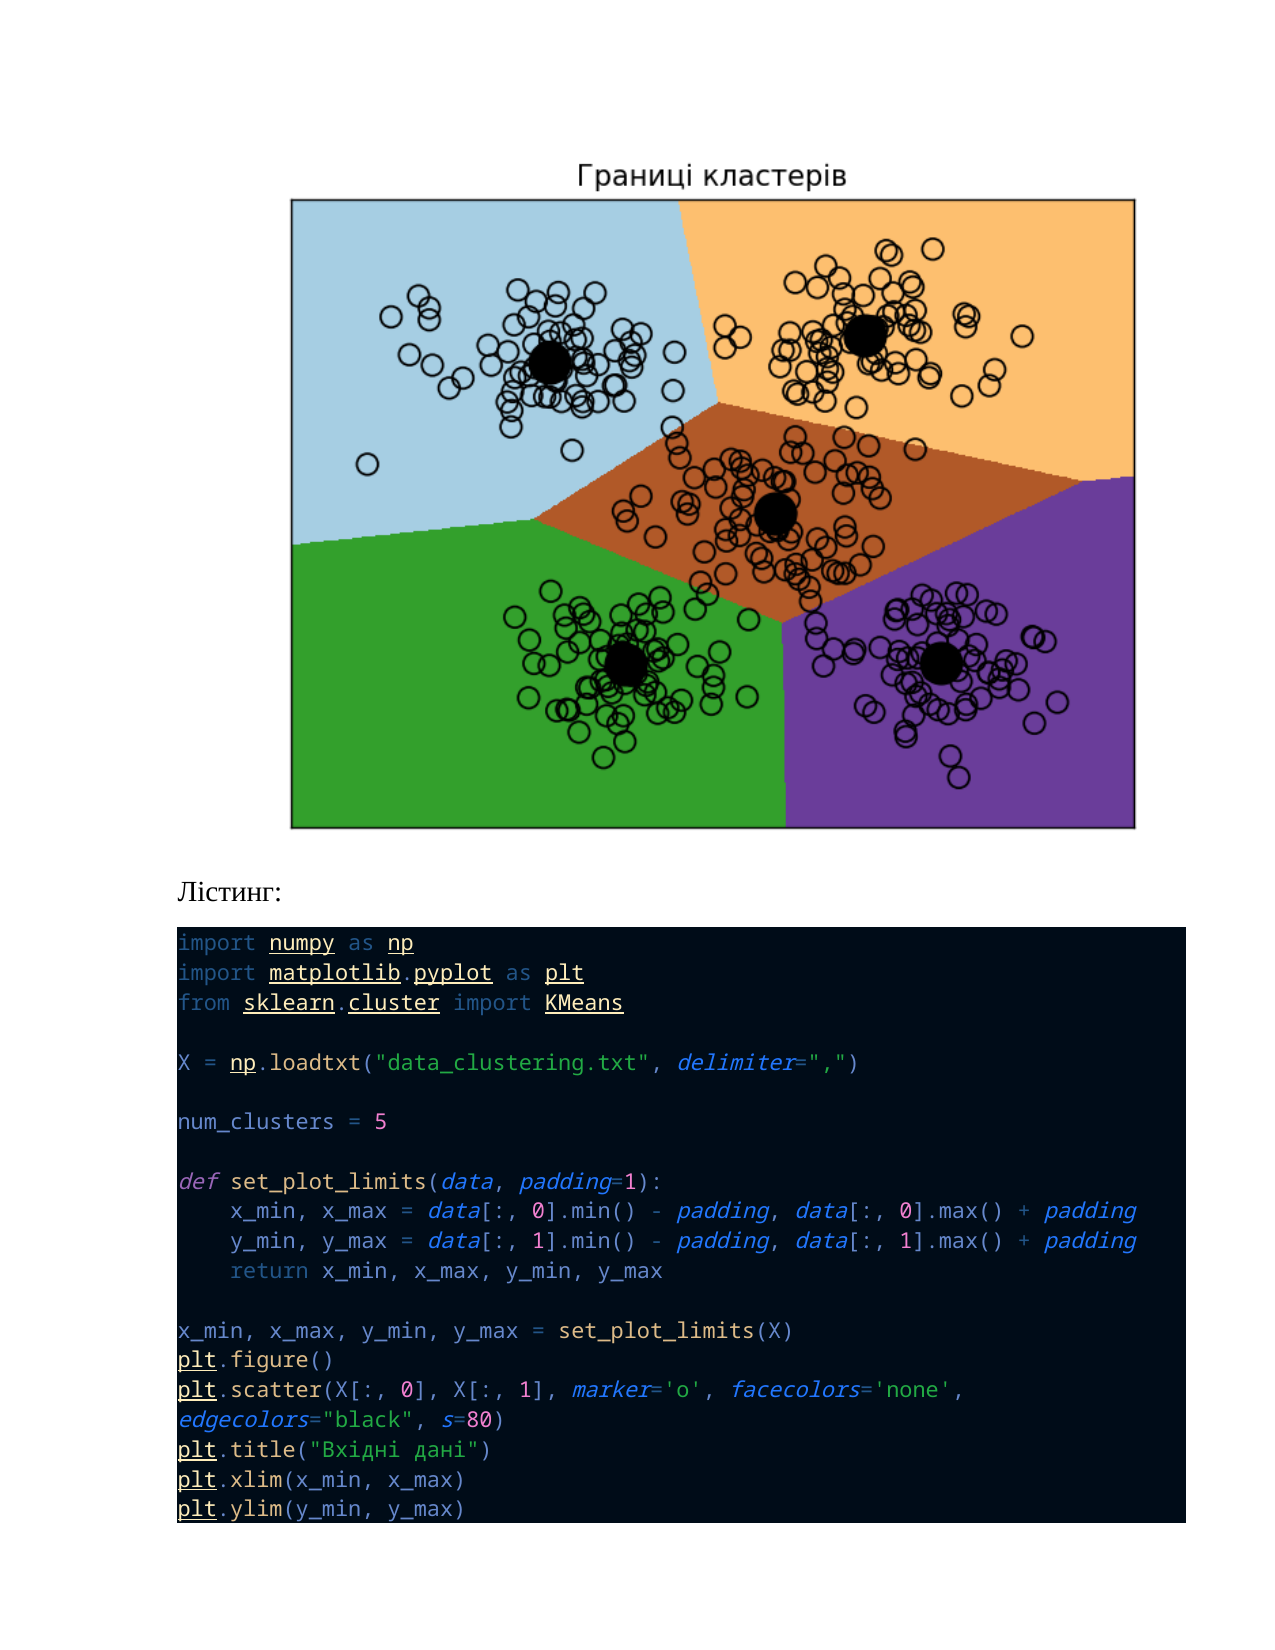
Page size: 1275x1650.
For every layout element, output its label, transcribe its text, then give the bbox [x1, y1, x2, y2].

text Лістинг: [177, 874, 1186, 908]
text y_min, y_max = data[:, 1].min() - padding, data[:, 1].max() + padding [177, 1225, 1186, 1255]
text num_clusters = 5 [177, 1106, 1186, 1136]
text x_min, x_max = data[:, 0].min() - padding, data[:, 0].max() + padding [177, 1196, 1186, 1225]
text plt.xlim(x_min, x_max) [177, 1464, 1186, 1493]
text def set_plot_limits(data, padding=1): [177, 1166, 1186, 1196]
text return x_min, x_max, y_min, y_max [177, 1255, 1186, 1285]
text X = np.loadtxt("data_clustering.txt", delimiter=",") [177, 1047, 1186, 1076]
text plt.title("Вхідні дані") [177, 1434, 1186, 1464]
text plt.figure() [177, 1344, 1186, 1374]
text plt.scatter(X[:, 0], X[:, 1], marker='o', facecolors='none', edgecolors="black", s=80) [177, 1374, 1186, 1434]
text from sklearn.cluster import KMeans [177, 987, 1186, 1017]
text plt.ylim(y_min, y_max) [177, 1493, 1186, 1523]
picture [177, 118, 1187, 856]
text import numpy as np [177, 927, 1186, 957]
text import matplotlib.pyplot as plt [177, 957, 1186, 987]
text x_min, x_max, y_min, y_max = set_plot_limits(X) [177, 1315, 1186, 1344]
